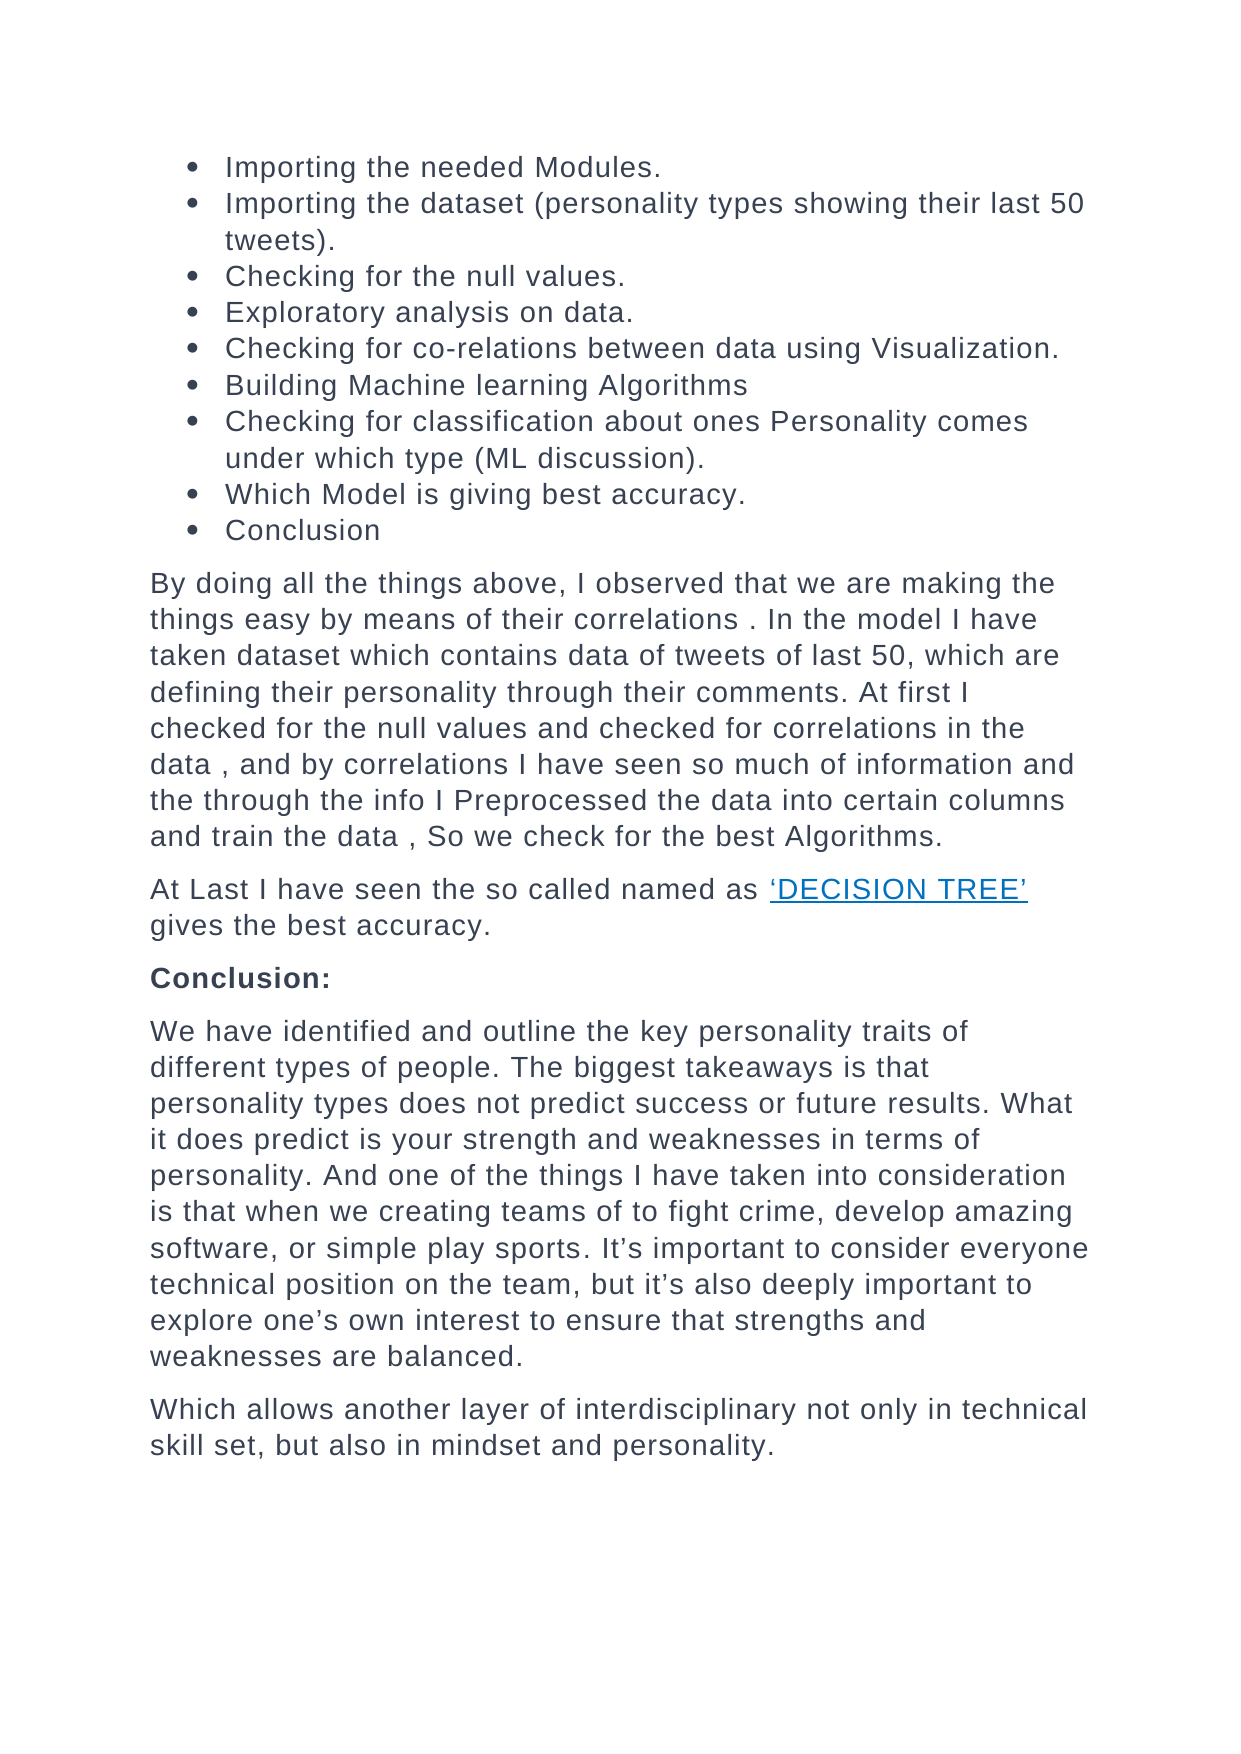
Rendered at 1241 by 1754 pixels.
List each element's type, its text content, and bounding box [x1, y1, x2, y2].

list Importing the dataset (personality types showing their last 50 tweets). [187, 186, 1090, 256]
text Conclusion: [150, 961, 1090, 994]
list Exploratory analysis on data. [187, 295, 1090, 329]
list Checking for classification about ones Personality comes under which type (ML discussion). [187, 404, 1090, 474]
list Conclusion [187, 513, 1090, 547]
text We have identified and outline the key personality traits of different types of people. The biggest takeaways is that personality types does not predict success or future results. What it does predict is your strength and weaknesses in terms of personality. And one of the things I have taken into consideration is that when we creating teams of to fight crime, develop amazing software, or simple play sports. It’s important to consider everyone technical position on the team, but it’s also deeply important to explore one’s own interest to ensure that strengths and weaknesses are balanced. [150, 1014, 1090, 1373]
list Checking for co-relations between data using Visualization. [187, 332, 1090, 365]
list Checking for the null values. [187, 259, 1090, 293]
list Importing the needed Modules. [187, 150, 1090, 184]
text At Last I have seen the so called named as ‘DECISION TREE’ gives the best accuracy. [150, 872, 1090, 942]
list Building Machine learning Algorithms [187, 368, 1090, 402]
list Which Model is giving best accuracy. [187, 477, 1090, 511]
text By doing all the things above, I observed that we are making the things easy by means of their correlations . In the model I have taken dataset which contains data of tweets of last 50, which are defining their personality through their comments. At first I checked for the null values and checked for correlations in the data , and by correlations I have seen so much of information and the through the info I Preprocessed the data into certain columns and train the data , So we check for the best Algorithms. [150, 566, 1090, 853]
text Which allows another layer of interdisciplinary not only in technical skill set, but also in mindset and personality. [150, 1392, 1090, 1462]
